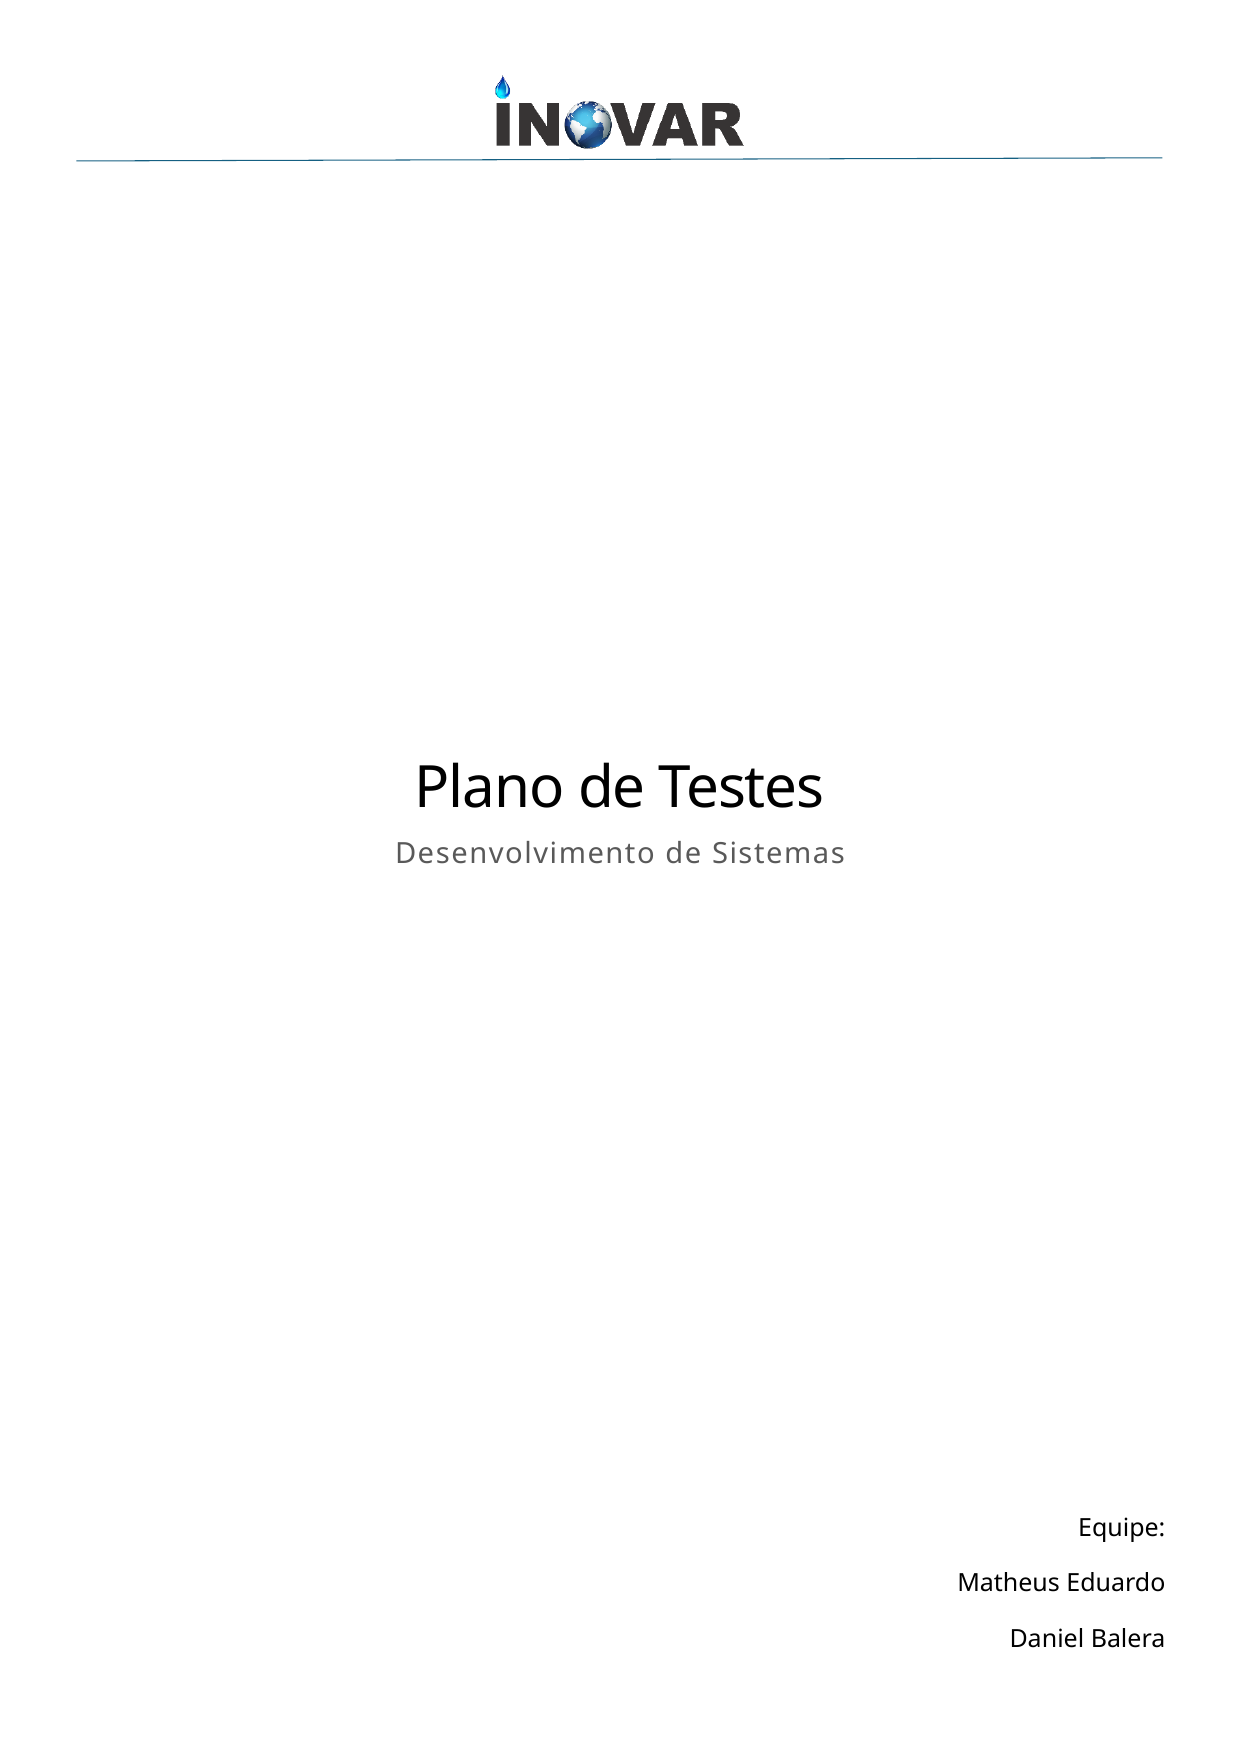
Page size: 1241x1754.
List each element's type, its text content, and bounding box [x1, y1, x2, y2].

title Plano de Testes [75, 745, 1165, 824]
picture [485, 75, 755, 149]
text Matheus Eduardo [517, 1565, 1165, 1599]
text Equipe: [517, 1509, 1165, 1543]
subtitle Desenvolvimento de Sistemas [75, 833, 1165, 872]
text Daniel Balera [75, 1621, 1165, 1655]
